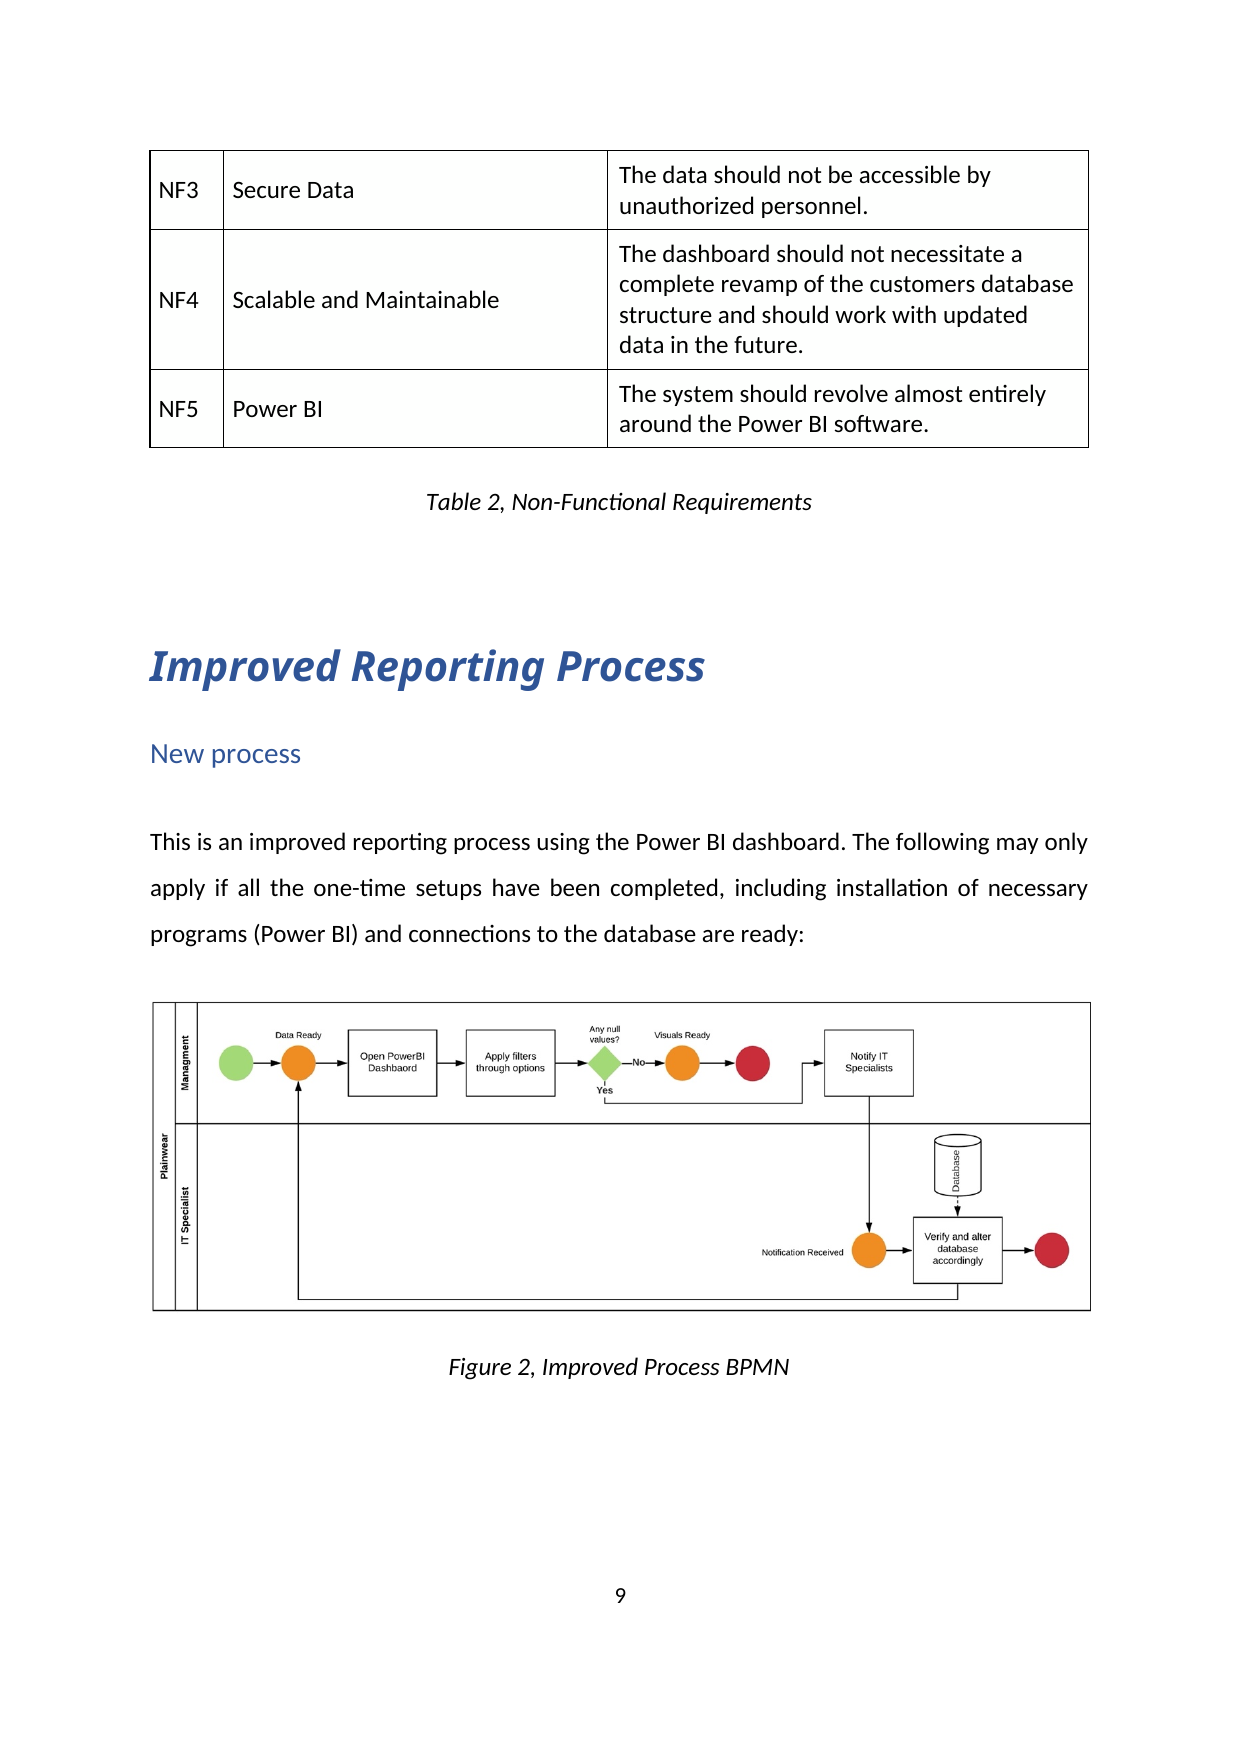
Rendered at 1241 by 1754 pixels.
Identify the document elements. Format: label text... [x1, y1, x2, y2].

table_cell Scalable and Maintainable [224, 230, 607, 368]
table_cell NF5 [151, 370, 223, 447]
text Figure 2, Improved Process BPMN [150, 1351, 1090, 1381]
table_cell The dashboard should not necessitate a complete revamp of the customers database structure and should work with updated data in the future. [608, 230, 1088, 368]
text This is an improved reporting process using the Power BI dashboard. The following may only apply if all the one-time setups have been completed, including installation of necessary programs (Power BI) and connections to the database are ready: [150, 826, 1090, 948]
subtitle Improved Reporting Process [150, 637, 1090, 693]
picture [150, 1001, 1091, 1314]
table_cell Secure Data [224, 151, 607, 229]
table_cell NF4 [151, 230, 223, 368]
table_cell NF3 [151, 151, 223, 229]
table_cell The data should not be accessible by unauthorized personnel. [608, 151, 1088, 229]
subtitle New process [150, 736, 1090, 771]
table_cell Power BI [224, 370, 607, 447]
table_cell The system should revolve almost entirely around the Power BI software. [608, 370, 1088, 447]
text Table 2, Non-Functional Requirements [150, 486, 1090, 516]
